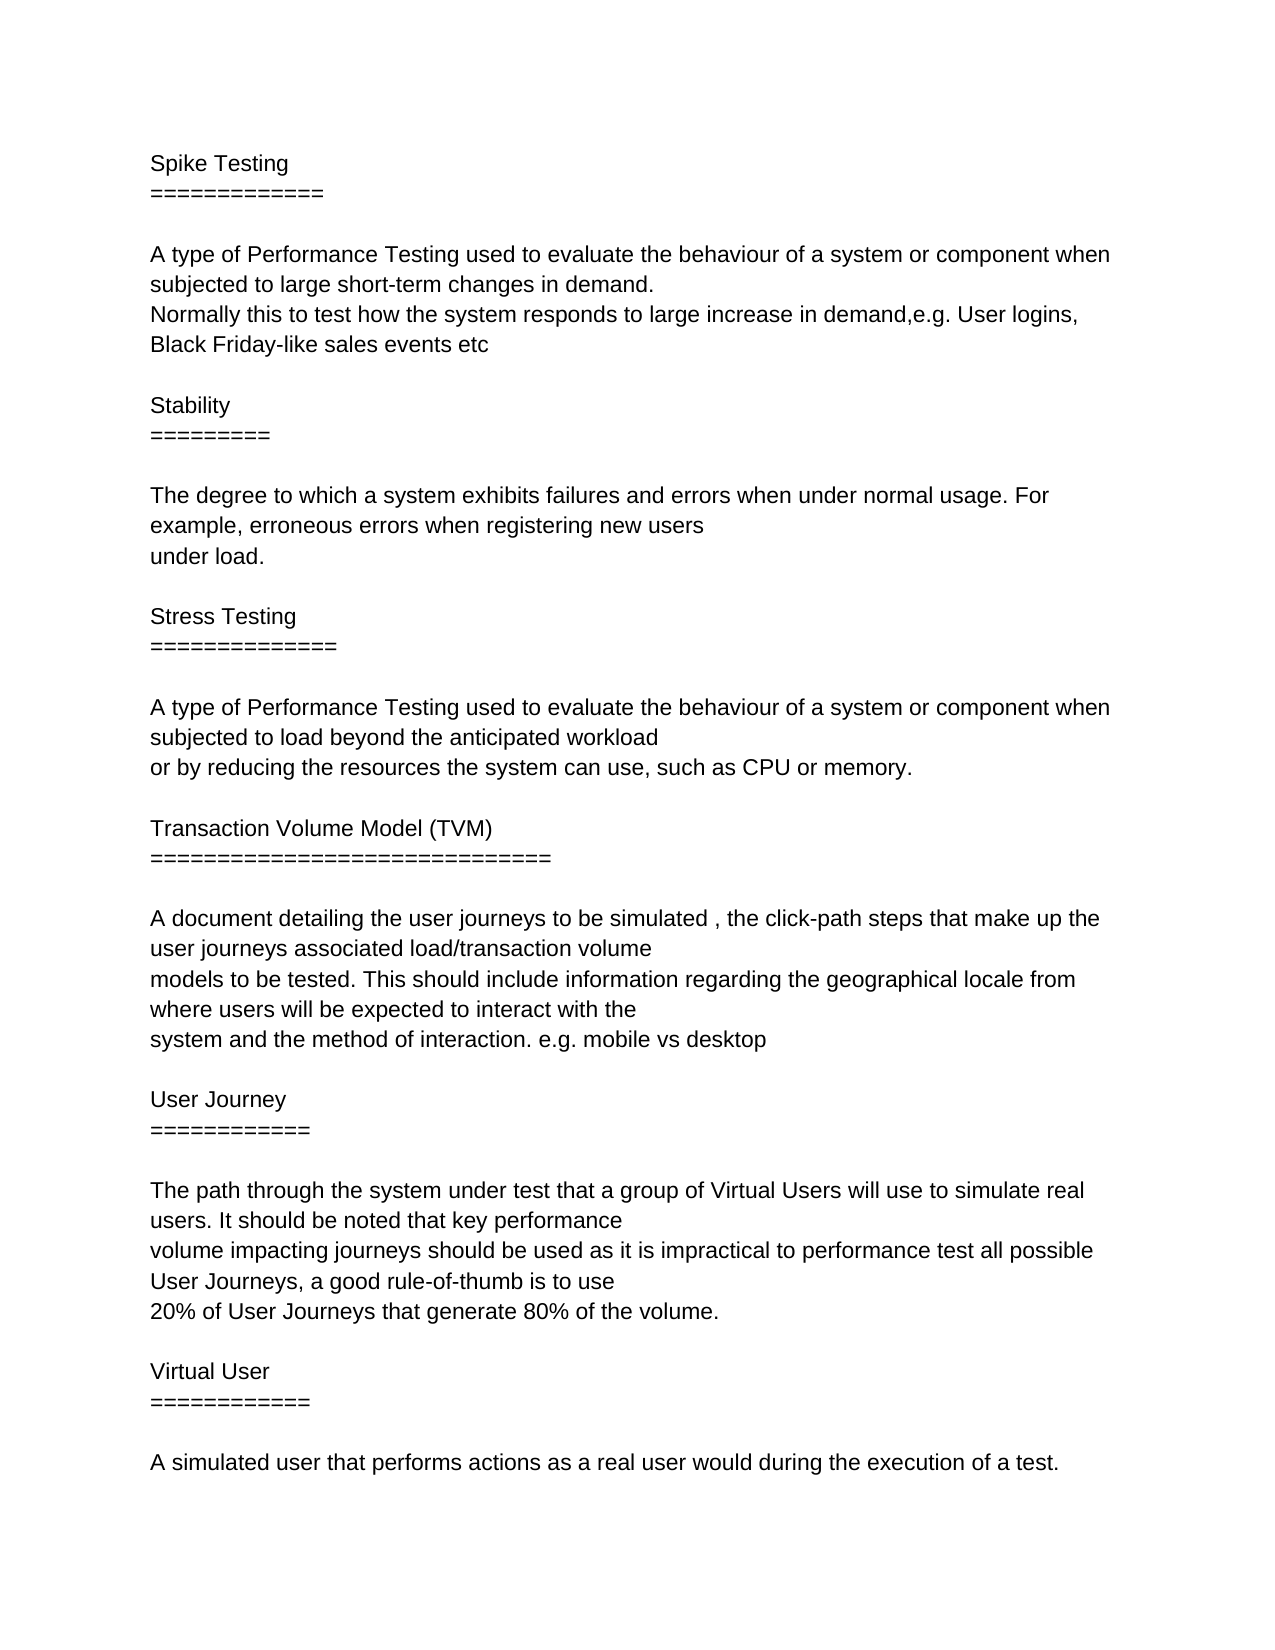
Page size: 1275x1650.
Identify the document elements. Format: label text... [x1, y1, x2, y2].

text under load. [150, 543, 1125, 569]
text system and the method of interaction. e.g. mobile vs desktop [150, 1026, 1125, 1052]
text A type of Performance Testing used to evaluate the behaviour of a system or component when subjected to load beyond the anticipated workload [150, 694, 1125, 750]
text ============================== [150, 845, 1125, 871]
text Spike Testing [150, 150, 1125, 176]
text Transaction Volume Model (TVM) [150, 814, 1125, 841]
text ============= [150, 180, 1125, 207]
text Virtual User [150, 1358, 1125, 1385]
text Stress Testing [150, 603, 1125, 629]
text ========= [150, 422, 1125, 448]
text Stability [150, 392, 1125, 418]
text A simulated user that performs actions as a real user would during the execution of a test. [150, 1449, 1125, 1475]
text The degree to which a system exhibits failures and errors when under normal usage. For example, erroneous errors when registering new users [150, 482, 1125, 539]
text 20% of User Journeys that generate 80% of the volume. [150, 1298, 1125, 1324]
text volume impacting journeys should be used as it is impractical to performance test all possible User Journeys, a good rule-of-thumb is to use [150, 1237, 1125, 1294]
text User Journey [150, 1086, 1125, 1113]
text A document detailing the user journeys to be simulated , the click-path steps that make up the user journeys associated load/transaction volume [150, 905, 1125, 962]
text ============ [150, 1117, 1125, 1143]
text Normally this to test how the system responds to large increase in demand,e.g. User logins, Black Friday-like sales events etc [150, 301, 1125, 358]
text or by reducing the resources the system can use, such as CPU or memory. [150, 754, 1125, 781]
text ============== [150, 633, 1125, 660]
text A type of Performance Testing used to evaluate the behaviour of a system or component when subjected to large short-term changes in demand. [150, 241, 1125, 297]
text The path through the system under test that a group of Virtual Users will use to simulate real users. It should be noted that key performance [150, 1177, 1125, 1234]
text ============ [150, 1388, 1125, 1415]
text models to be tested. This should include information regarding the geographical locale from where users will be expected to interact with the [150, 966, 1125, 1022]
